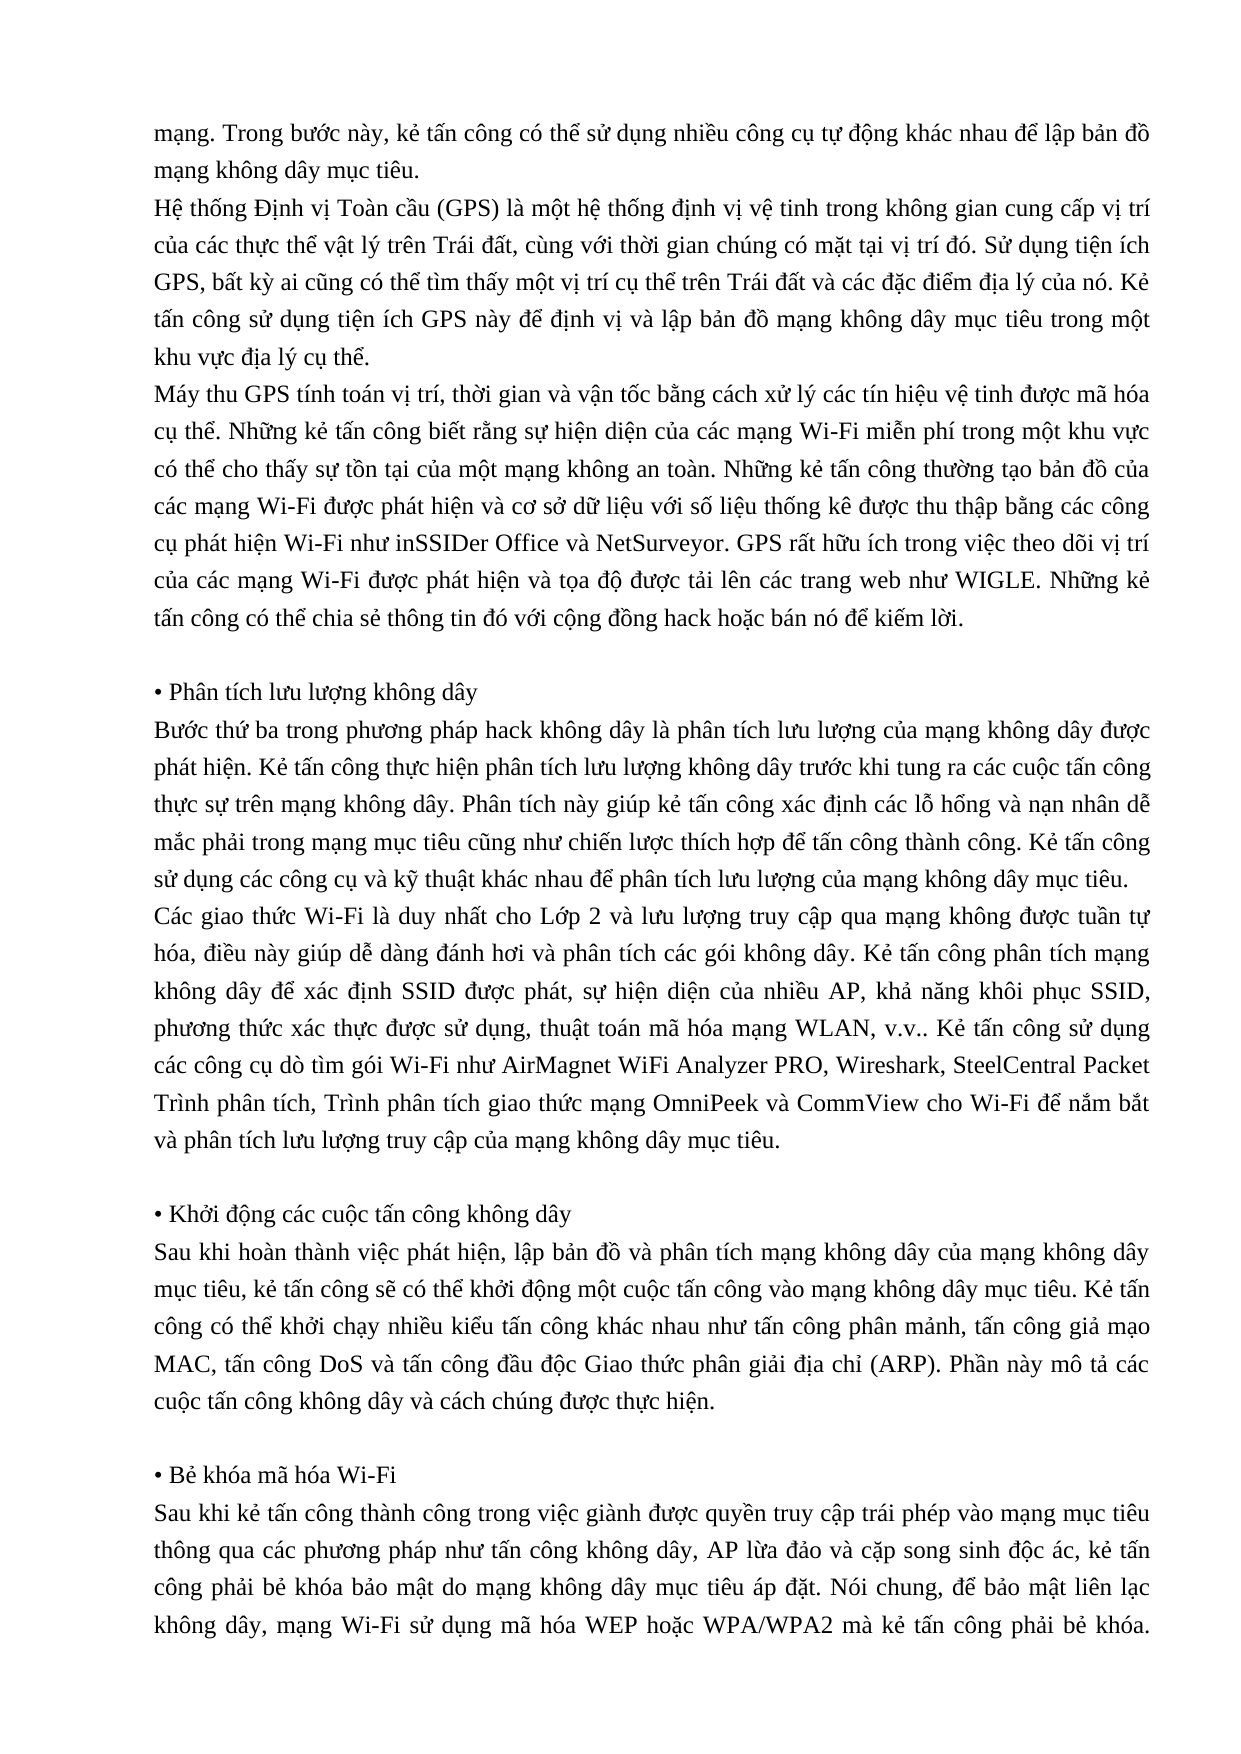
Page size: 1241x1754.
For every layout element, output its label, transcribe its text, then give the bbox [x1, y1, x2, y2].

text Bước thứ ba trong phương pháp hack không dây là phân tích lưu lượng của mạng không dây được phát hiện. Kẻ tấn công thực hiện phân tích lưu lượng không dây trước khi tung ra các cuộc tấn công thực sự trên mạng không dây. Phân tích này giúp kẻ tấn công xác định các lỗ hổng và nạn nhân dễ mắc phải trong mạng mục tiêu cũng như chiến lược thích hợp để tấn công thành công. Kẻ tấn công sử dụng các công cụ và kỹ thuật khác nhau để phân tích lưu lượng của mạng không dây mục tiêu. [154, 715, 1152, 893]
text Sau khi hoàn thành việc phát hiện, lập bản đồ và phân tích mạng không dây của mạng không dây mục tiêu, kẻ tấn công sẽ có thể khởi động một cuộc tấn công vào mạng không dây mục tiêu. Kẻ tấn công có thể khởi chạy nhiều kiểu tấn công khác nhau như tấn công phân mảnh, tấn công giả mạo MAC, tấn công DoS và tấn công đầu độc Giao thức phân giải địa chỉ (ARP). Phần này mô tả các cuộc tấn công không dây và cách chúng được thực hiện. [154, 1237, 1152, 1415]
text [154, 1498, 1152, 1638]
text • Phân tích lưu lượng không dây [154, 677, 1152, 706]
text Hệ thống Định vị Toàn cầu (GPS) là một hệ thống định vị vệ tinh trong không gian cung cấp vị trí của các thực thể vật lý trên Trái đất, cùng với thời gian chúng có mặt tại vị trí đó. Sử dụng tiện ích GPS, bất kỳ ai cũng có thể tìm thấy một vị trí cụ thể trên Trái đất và các đặc điểm địa lý của nó. Kẻ tấn công sử dụng tiện ích GPS này để định vị và lập bản đồ mạng không dây mục tiêu trong một khu vực địa lý cụ thể. [154, 193, 1152, 371]
text • Bẻ khóa mã hóa Wi-Fi [154, 1461, 1152, 1489]
text • Khởi động các cuộc tấn công không dây [154, 1199, 1152, 1228]
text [154, 118, 1152, 184]
text Các giao thức Wi-Fi là duy nhất cho Lớp 2 và lưu lượng truy cập qua mạng không được tuần tự hóa, điều này giúp dễ dàng đánh hơi và phân tích các gói không dây. Kẻ tấn công phân tích mạng không dây để xác định SSID được phát, sự hiện diện của nhiều AP, khả năng khôi phục SSID, phương thức xác thực được sử dụng, thuật toán mã hóa mạng WLAN, v.v.. Kẻ tấn công sử dụng các công cụ dò tìm gói Wi-Fi như AirMagnet WiFi Analyzer PRO, Wireshark, SteelCentral Packet Trình phân tích, Trình phân tích giao thức mạng OmniPeek và CommView cho Wi-Fi để nắm bắt và phân tích lưu lượng truy cập của mạng không dây mục tiêu. [154, 901, 1152, 1154]
text Máy thu GPS tính toán vị trí, thời gian và vận tốc bằng cách xử lý các tín hiệu vệ tinh được mã hóa cụ thể. Những kẻ tấn công biết rằng sự hiện diện của các mạng Wi-Fi miễn phí trong một khu vực có thể cho thấy sự tồn tại của một mạng không an toàn. Những kẻ tấn công thường tạo bản đồ của các mạng Wi-Fi được phát hiện và cơ sở dữ liệu với số liệu thống kê được thu thập bằng các công cụ phát hiện Wi-Fi như inSSIDer Office và NetSurveyor. GPS rất hữu ích trong việc theo dõi vị trí của các mạng Wi-Fi được phát hiện và tọa độ được tải lên các trang web như WIGLE. Những kẻ tấn công có thể chia sẻ thông tin đó với cộng đồng hack hoặc bán nó để kiếm lời. [154, 379, 1152, 632]
